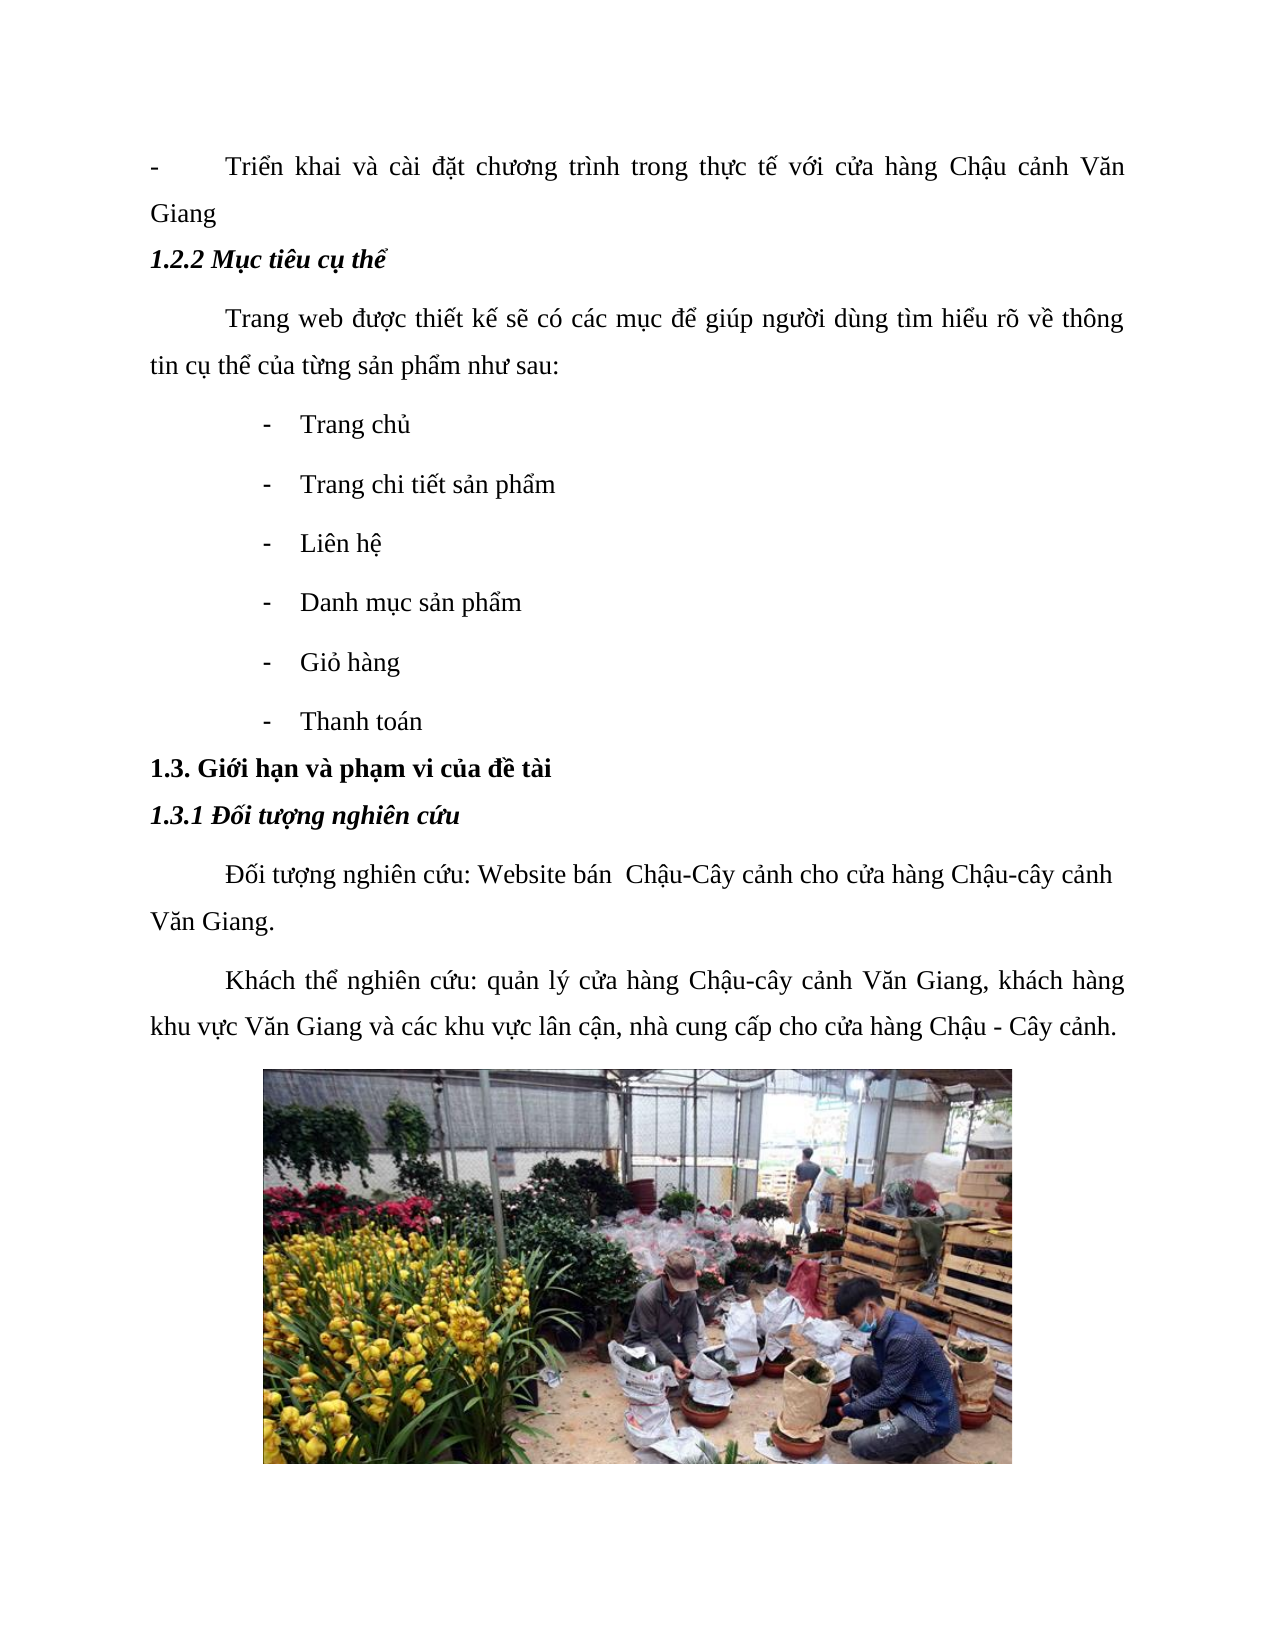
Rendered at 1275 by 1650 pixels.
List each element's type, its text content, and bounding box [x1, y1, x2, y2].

text Trang web được thiết kế sẽ có các mục để giúp người dùng tìm hiểu rõ về thông tin cụ thể của từng sản phẩm như sau: [150, 302, 1125, 380]
list Danh mục sản phẩm [262, 586, 1125, 618]
text 1.3.1 Đối tượng nghiên cứu [150, 799, 1125, 830]
list Thanh toán [262, 705, 1125, 736]
text 1.2.2 Mục tiêu cụ thể [150, 243, 1125, 274]
text Khách thể nghiên cứu: quản lý cửa hàng Chậu-cây cảnh Văn Giang, khách hàng khu vực Văn Giang và các khu vực lân cận, nhà cung cấp cho cửa hàng Chậu - Cây cảnh. [150, 964, 1125, 1042]
list Liên hệ [262, 527, 1125, 558]
list Giỏ hàng [262, 646, 1125, 677]
list Trang chi tiết sản phẩm [262, 468, 1125, 499]
text Đối tượng nghiên cứu: Website bán Chậu-Cây cảnh cho cửa hàng Chậu-cây cảnh Văn Giang. [150, 858, 1125, 936]
text 1.3. Giới hạn và phạm vi của đề tài [150, 752, 1125, 783]
list Triển khai và cài đặt chương trình trong thực tế với cửa hàng Chậu cảnh Văn Giang [150, 181, 1125, 228]
picture [263, 1069, 1013, 1464]
list Trang chủ [262, 408, 1125, 439]
